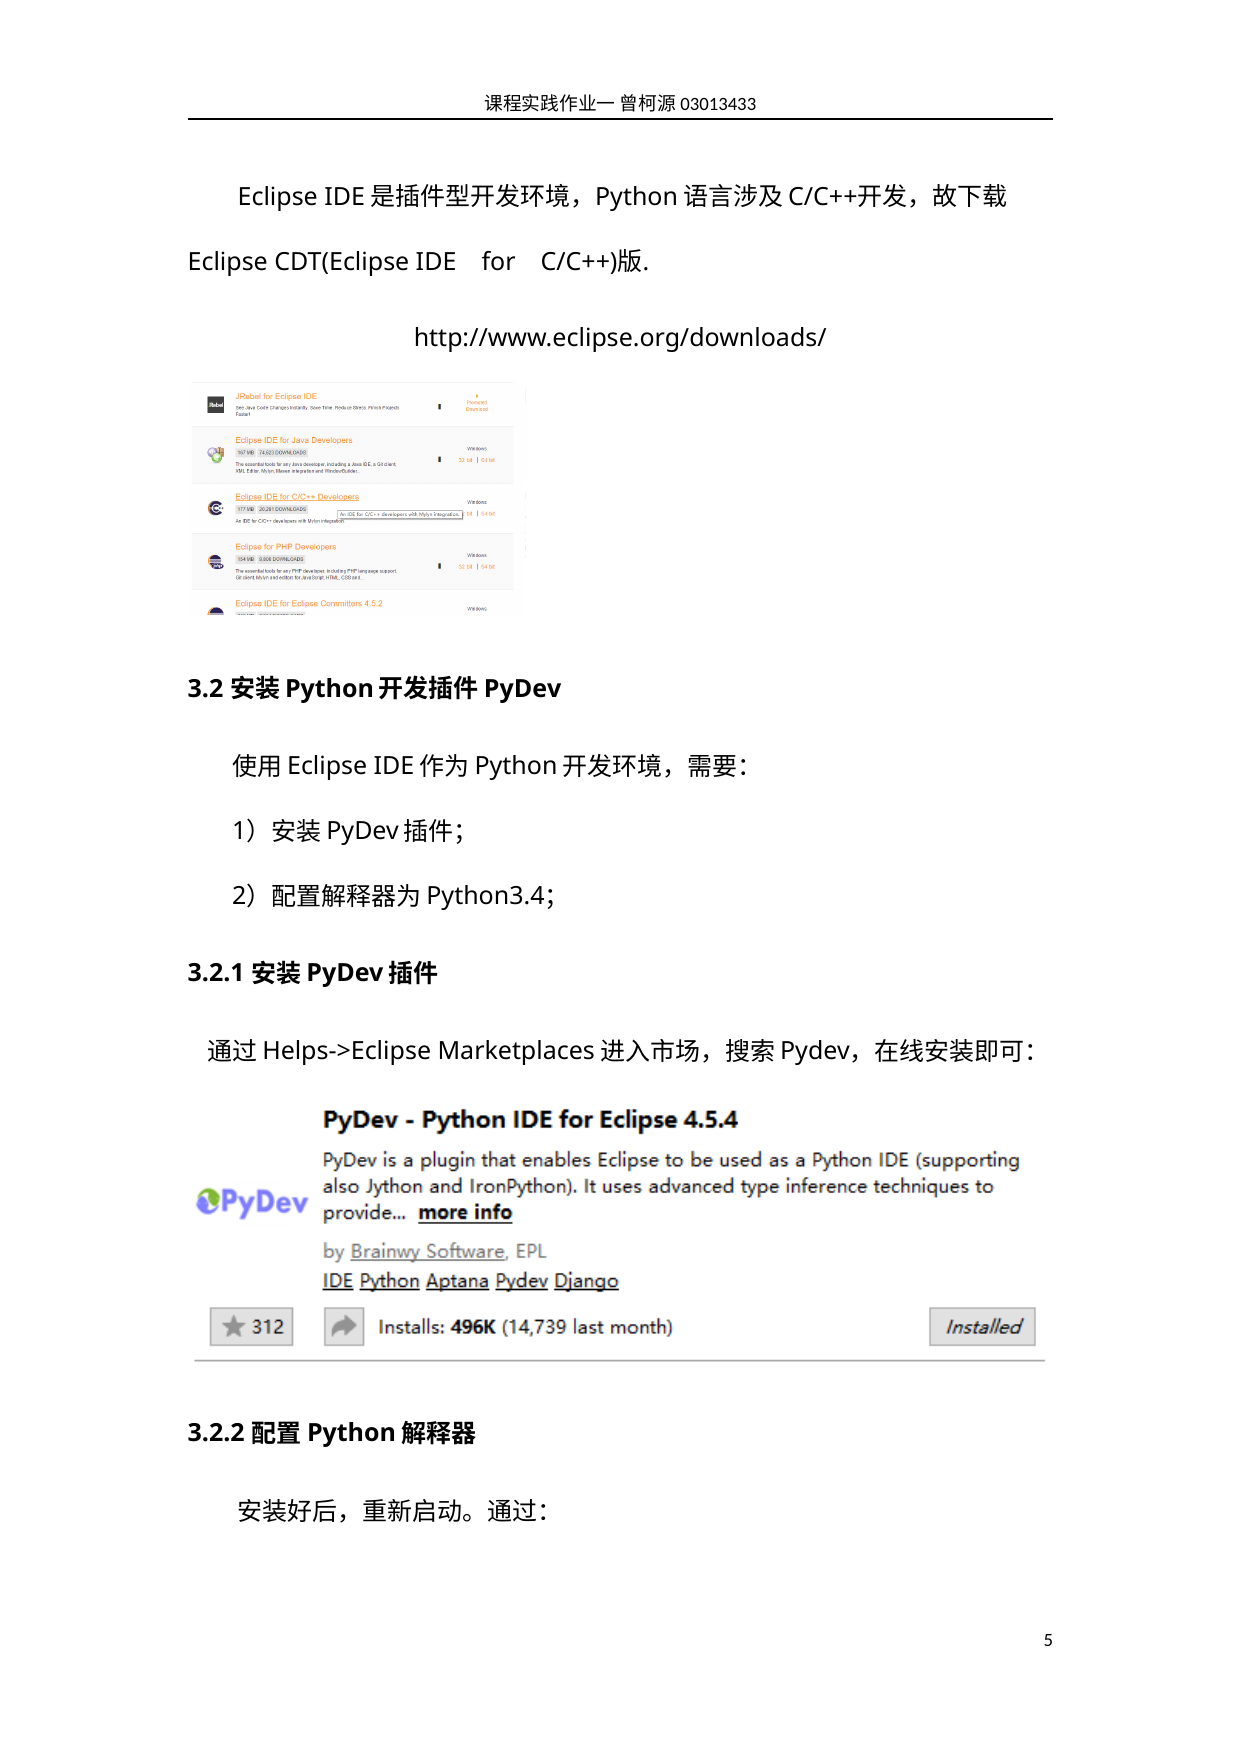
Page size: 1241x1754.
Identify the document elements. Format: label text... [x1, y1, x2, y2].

text http://www.eclipse.org/downloads/ [187, 304, 1053, 369]
picture [187, 382, 525, 615]
picture [187, 1094, 1053, 1371]
text 3.2.2 配置 Python解释器 [187, 1399, 1053, 1464]
text 3.2 安装Python开发插件PyDev [187, 654, 1053, 719]
text 安装好后，重新启动。通过： [187, 1477, 1053, 1542]
text 1）安装PyDev插件； [232, 797, 1053, 862]
text 通过Helps->Eclipse Marketplaces进入市场，搜索Pydev，在线安装即可： [187, 1017, 1053, 1082]
text 使用Eclipse IDE作为Python开发环境，需要： [232, 732, 1053, 797]
text Eclipse IDE是插件型开发环境，Python语言涉及C/C++开发，故下载Eclipse CDT(Eclipse IDE for C/C++)版. [187, 162, 1053, 292]
text 3.2.1 安装PyDev插件 [187, 939, 1053, 1004]
text 2）配置解释器为Python3.4； [232, 862, 1053, 927]
